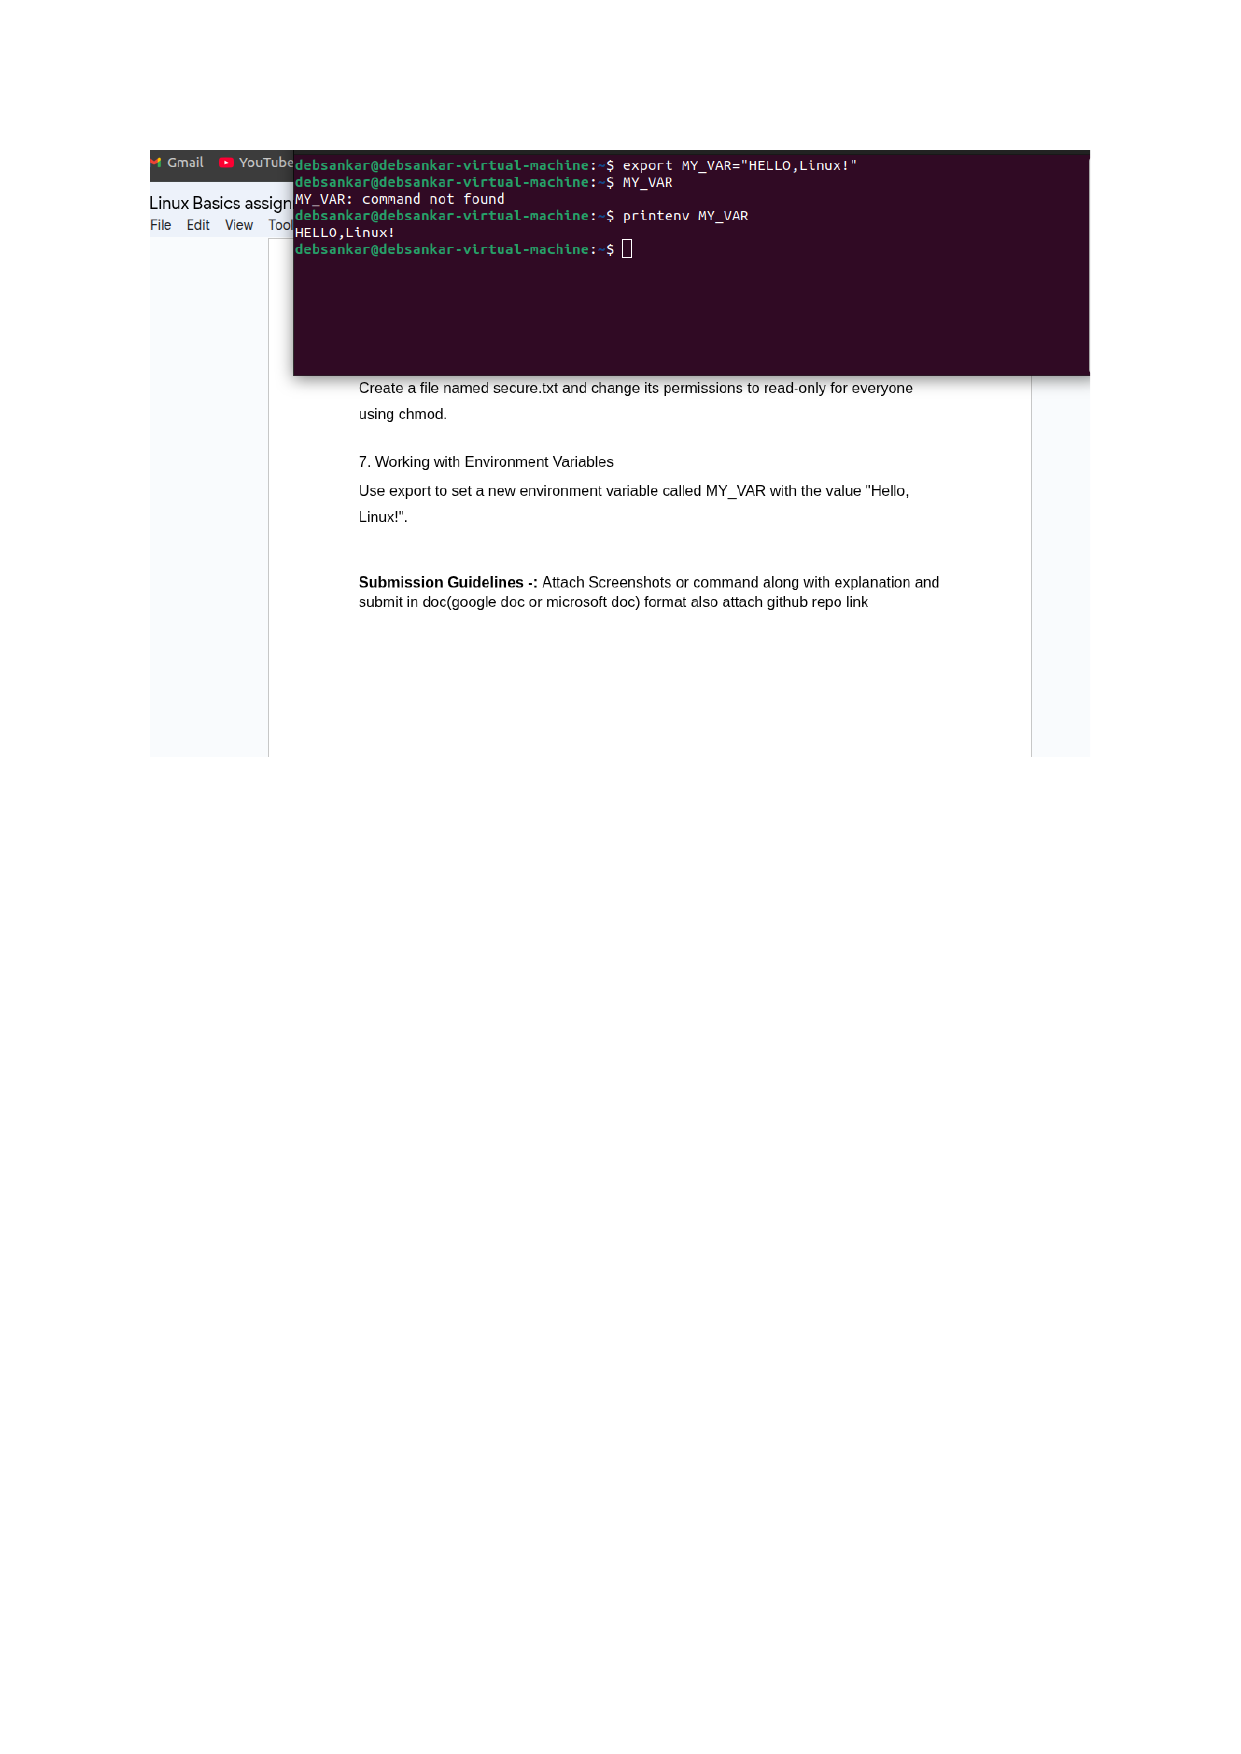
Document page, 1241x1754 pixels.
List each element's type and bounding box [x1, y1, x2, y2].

picture [150, 150, 1091, 757]
